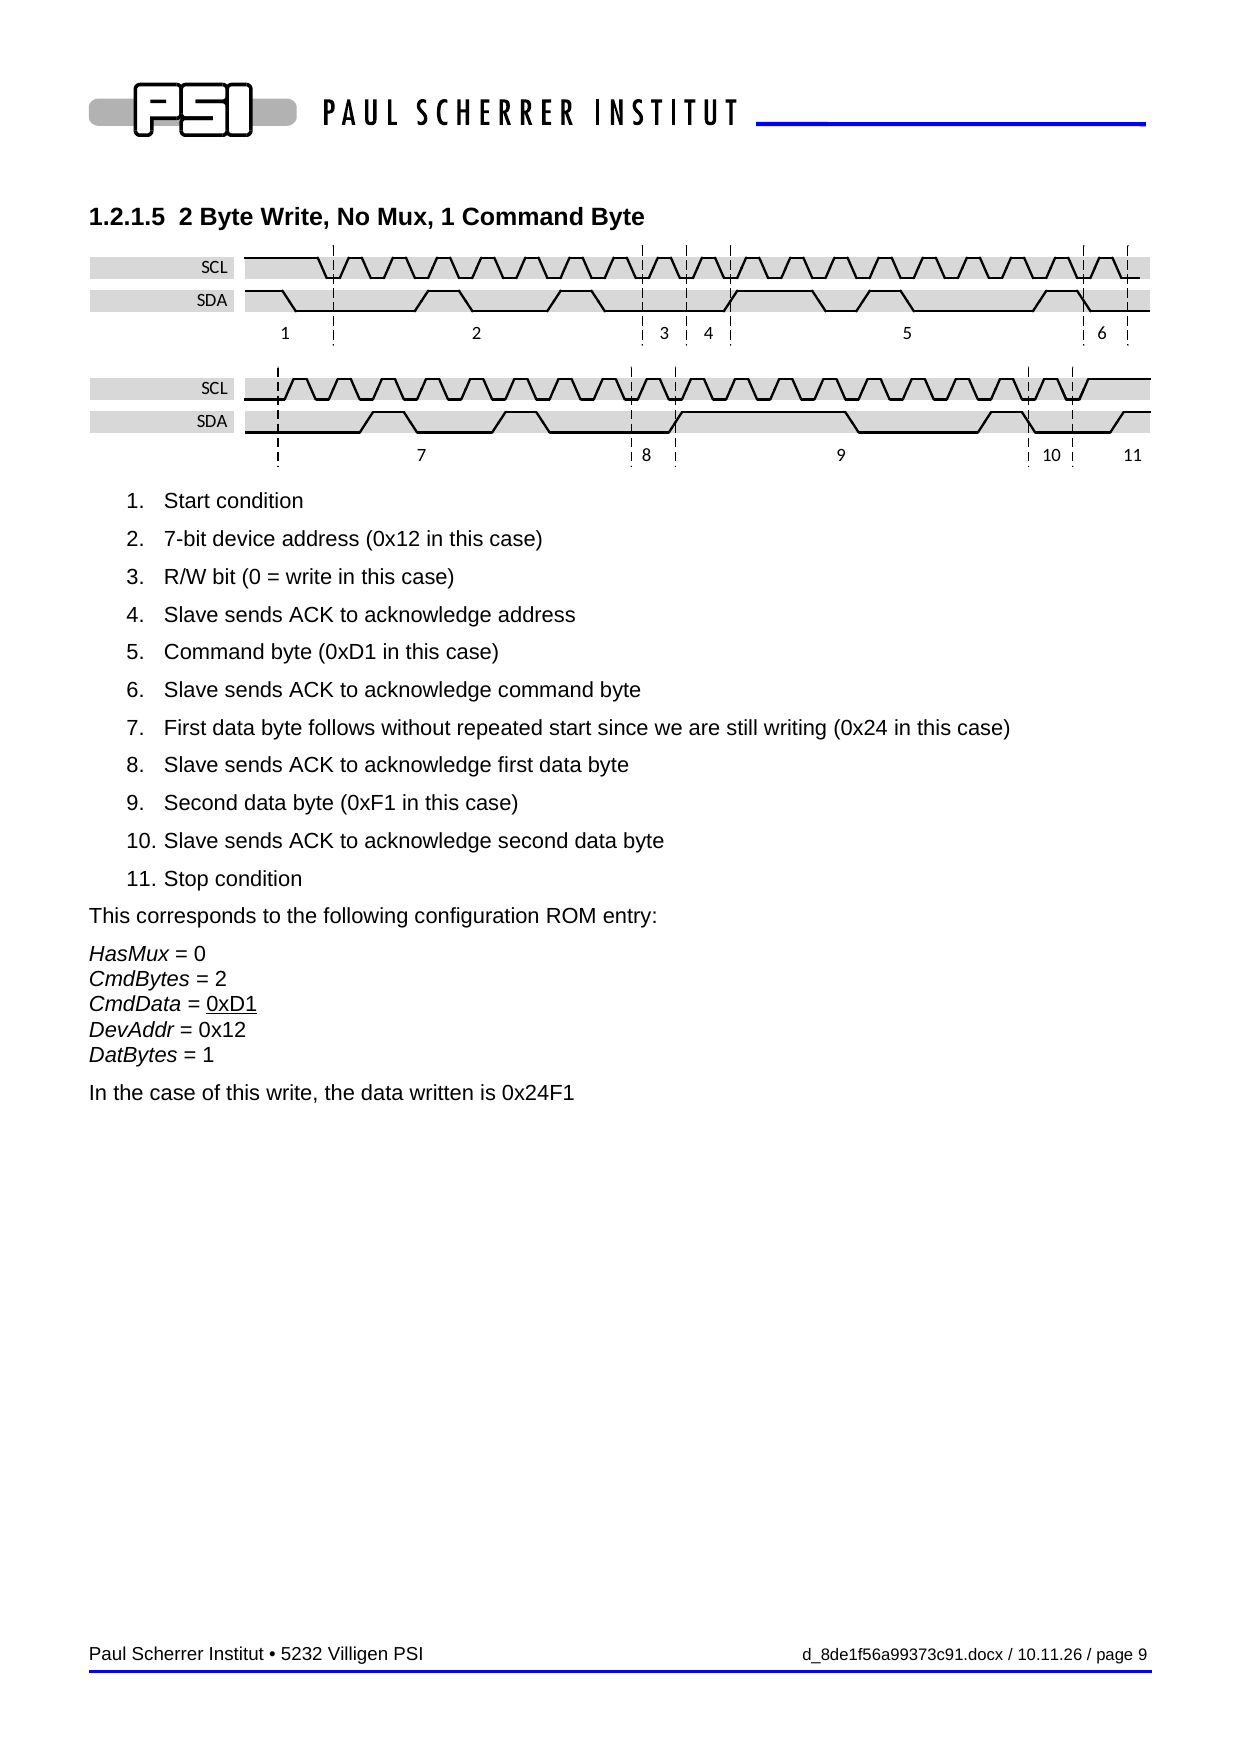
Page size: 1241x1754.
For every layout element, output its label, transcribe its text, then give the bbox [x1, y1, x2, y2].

list Start condition [126, 488, 1152, 513]
list R/W bit (0 = write in this case) [126, 564, 1152, 589]
list Slave sends ACK to acknowledge address [126, 601, 1152, 627]
list Slave sends ACK to acknowledge command byte [126, 677, 1152, 702]
text This corresponds to the following configuration ROM entry: [89, 903, 1152, 928]
list Command byte (0xD1 in this case) [126, 639, 1152, 664]
text HasMux = 0 CmdBytes = 2 CmdData = 0xD1 DevAddr = 0x12 DatBytes = 1 [89, 941, 1152, 1067]
list Slave sends ACK to acknowledge first data byte [126, 752, 1152, 777]
text In the case of this write, the data written is 0x24F1 [89, 1079, 1152, 1104]
list Second data byte (0xF1 in this case) [126, 790, 1152, 815]
list Stop condition [126, 865, 1152, 891]
list First data byte follows without repeated start since we are still writing (0x24 in this case) [126, 714, 1152, 740]
subtitle 2 Byte Write, No Mux, 1 Command Byte [89, 202, 1152, 231]
list Slave sends ACK to acknowledge second data byte [126, 828, 1152, 853]
list 7-bit device address (0x12 in this case) [126, 526, 1152, 551]
